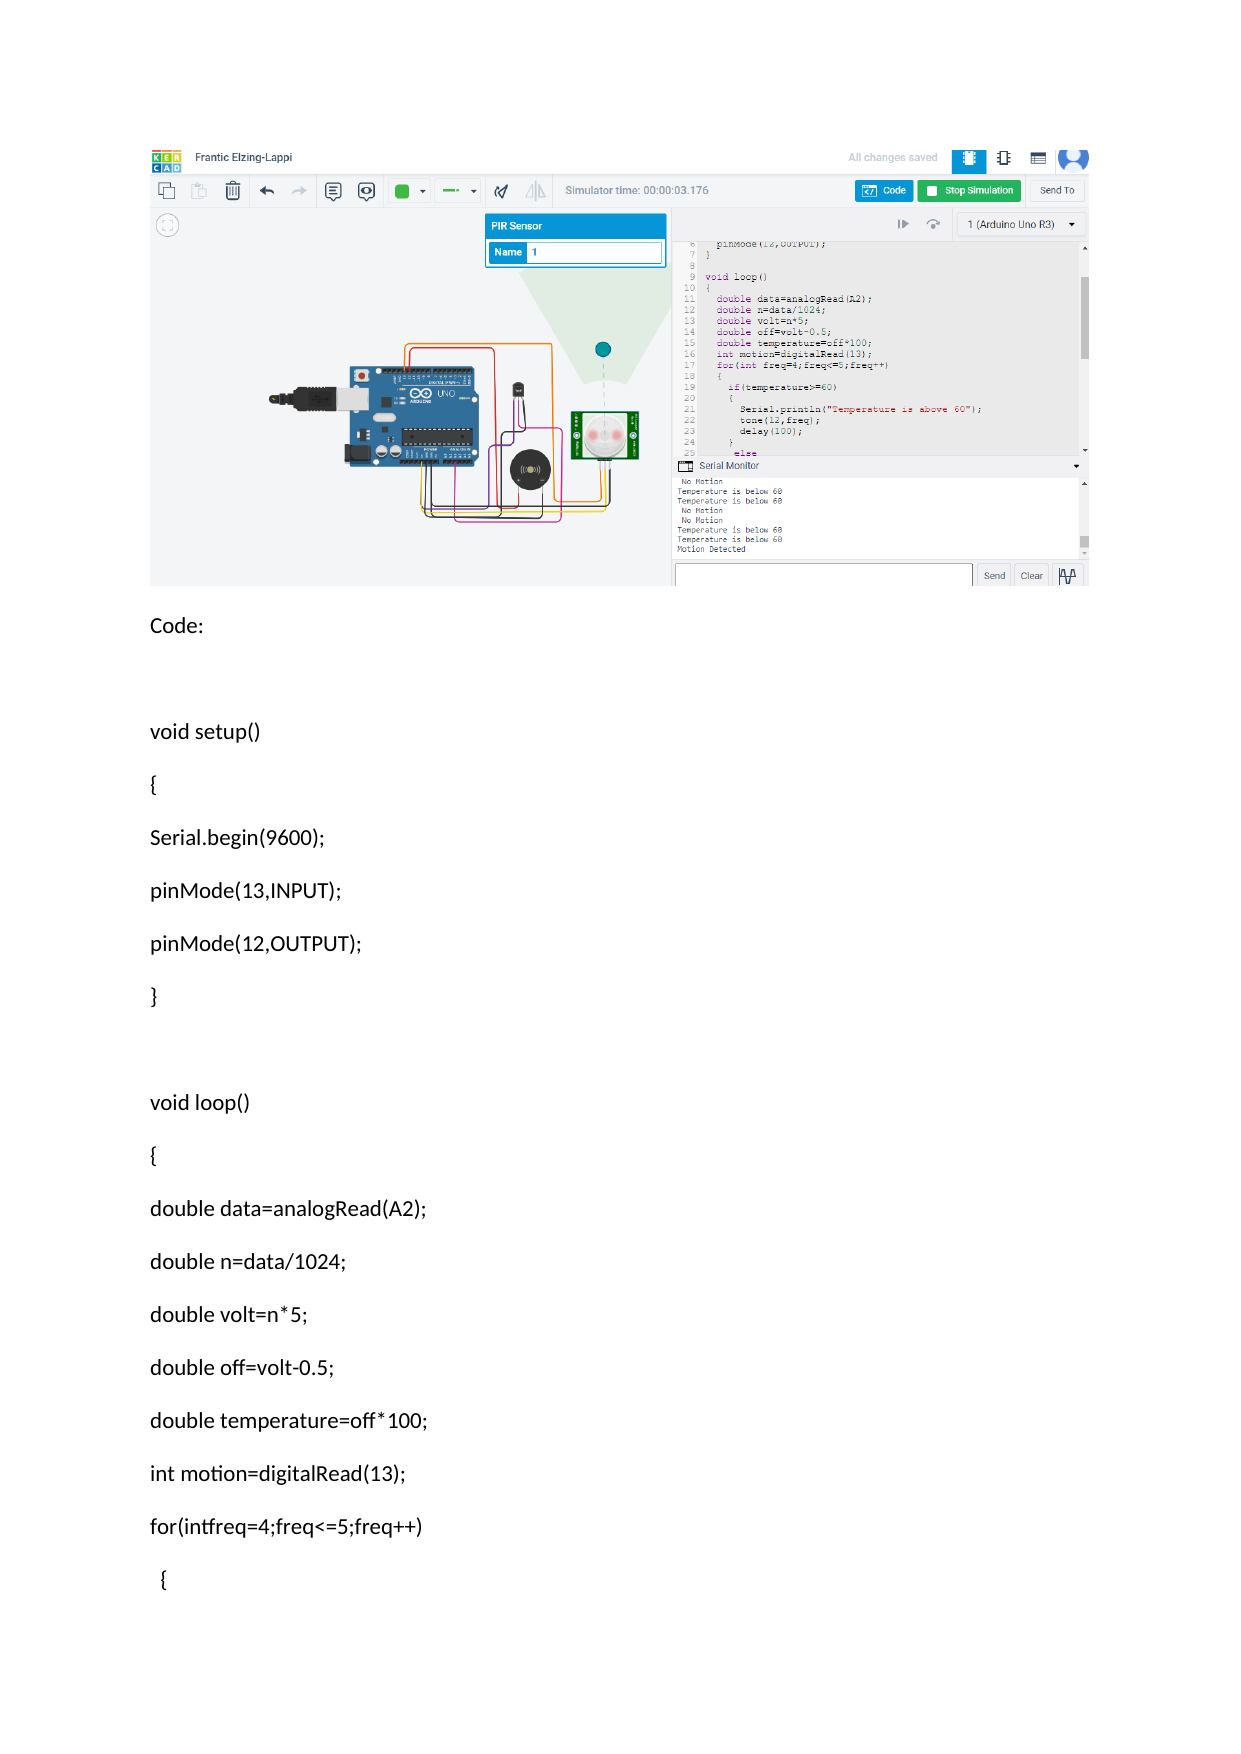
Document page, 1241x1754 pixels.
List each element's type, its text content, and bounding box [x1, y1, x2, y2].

text double n=data/1024; [150, 1247, 1090, 1275]
text for(intfreq=4;freq<=5;freq++) [150, 1512, 1090, 1540]
text double data=analogRead(A2); [150, 1194, 1090, 1222]
text void setup() [150, 717, 1090, 745]
picture [964, 152, 975, 164]
text void loop() [150, 1088, 1090, 1116]
text Serial.begin(9600); [150, 823, 1090, 851]
text { [150, 1565, 1090, 1593]
text pinMode(12,OUTPUT); [150, 929, 1090, 957]
text } [150, 982, 1090, 1010]
picture [150, 150, 1089, 586]
text pinMode(13,INPUT); [150, 876, 1090, 904]
text double off=volt-0.5; [150, 1353, 1090, 1381]
text { [150, 770, 1090, 798]
text double temperature=off*100; [150, 1406, 1090, 1434]
text double volt=n*5; [150, 1300, 1090, 1328]
text { [150, 1141, 1090, 1169]
text int motion=digitalRead(13); [150, 1459, 1090, 1487]
text Code: [150, 611, 1090, 639]
